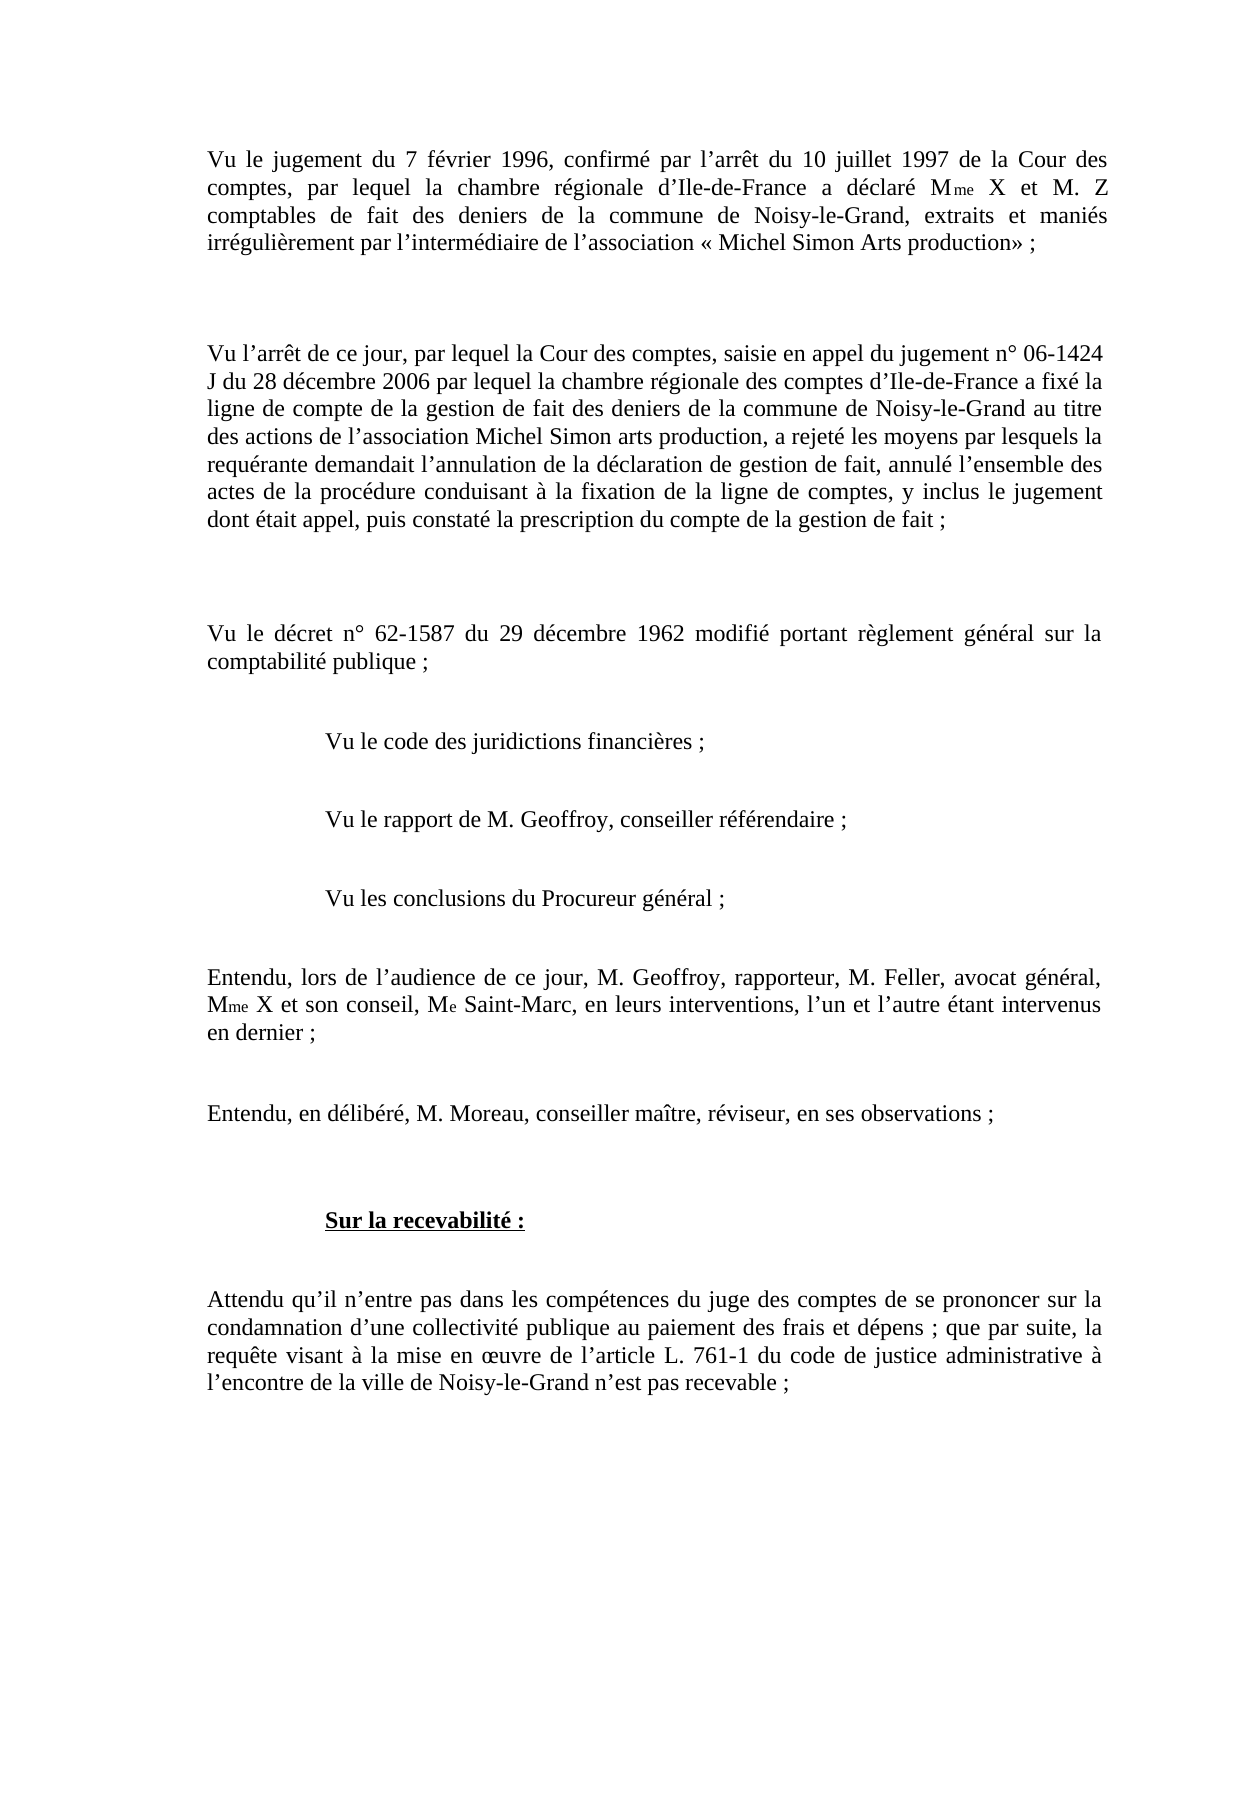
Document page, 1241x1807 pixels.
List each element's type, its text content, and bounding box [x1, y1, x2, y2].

text Vu les conclusions du Procureur général ; [325, 884, 840, 912]
text Entendu, en délibéré, M. Moreau, conseiller maître, réviseur, en ses observations ; [207, 1099, 1109, 1127]
text Attendu qu’il n’entre pas dans les compétences du juge des comptes de se prononcer sur la condamnation d’une collectivité publique au paiement des frais et dépens ; que par suite, la requête visant à la mise en œuvre de l’article L. 761-1 du code de justice administrative à l’encontre de la ville de Noisy-le-Grand n’est pas recevable ; [207, 1285, 1104, 1396]
text Vu le rapport de M. Geoffroy, conseiller référendaire ; [325, 806, 968, 833]
text Vu le décret n° 62-1587 du 29 décembre 1962 modifié portant règlement général sur la comptabilité publique ; [207, 619, 1103, 674]
text Vu le jugement du 7 février 1996, confirmé par l’arrêt du 10 juillet 1997 de la Cour des comptes, par lequel la chambre régionale d’Ile-de-France a déclaré Mme X et M. Z comptables de fait des deniers de la commune de Noisy-le-Grand, extraits et maniés irrégulièrement par l’intermédiaire de l’association « Michel Simon Arts production» ; [207, 146, 1109, 256]
text Entendu, lors de l’audience de ce jour, M. Geoffroy, rapporteur, M. Feller, avocat général, Mme X et son conseil, Me Saint-Marc, en leurs interventions, l’un et l’autre étant intervenus en dernier ; [207, 963, 1103, 1046]
text Vu le code des juridictions financières ; [325, 727, 819, 754]
text Sur la recevabilité : [325, 1206, 632, 1234]
text Vu l’arrêt de ce jour, par lequel la Cour des comptes, saisie en appel du jugement n° 06-1424 J du 28 décembre 2006 par lequel la chambre régionale des comptes d’Ile-de-France a fixé la ligne de compte de la gestion de fait des deniers de la commune de Noisy-le-Grand au titre des actions de l’association Michel Simon arts production, a rejeté les moyens par lesquels la requérante demandait l’annulation de la déclaration de gestion de fait, annulé l’ensemble des actes de la procédure conduisant à la fixation de la ligne de comptes, y inclus le jugement dont était appel, puis constaté la prescription du compte de la gestion de fait ; [207, 339, 1105, 532]
